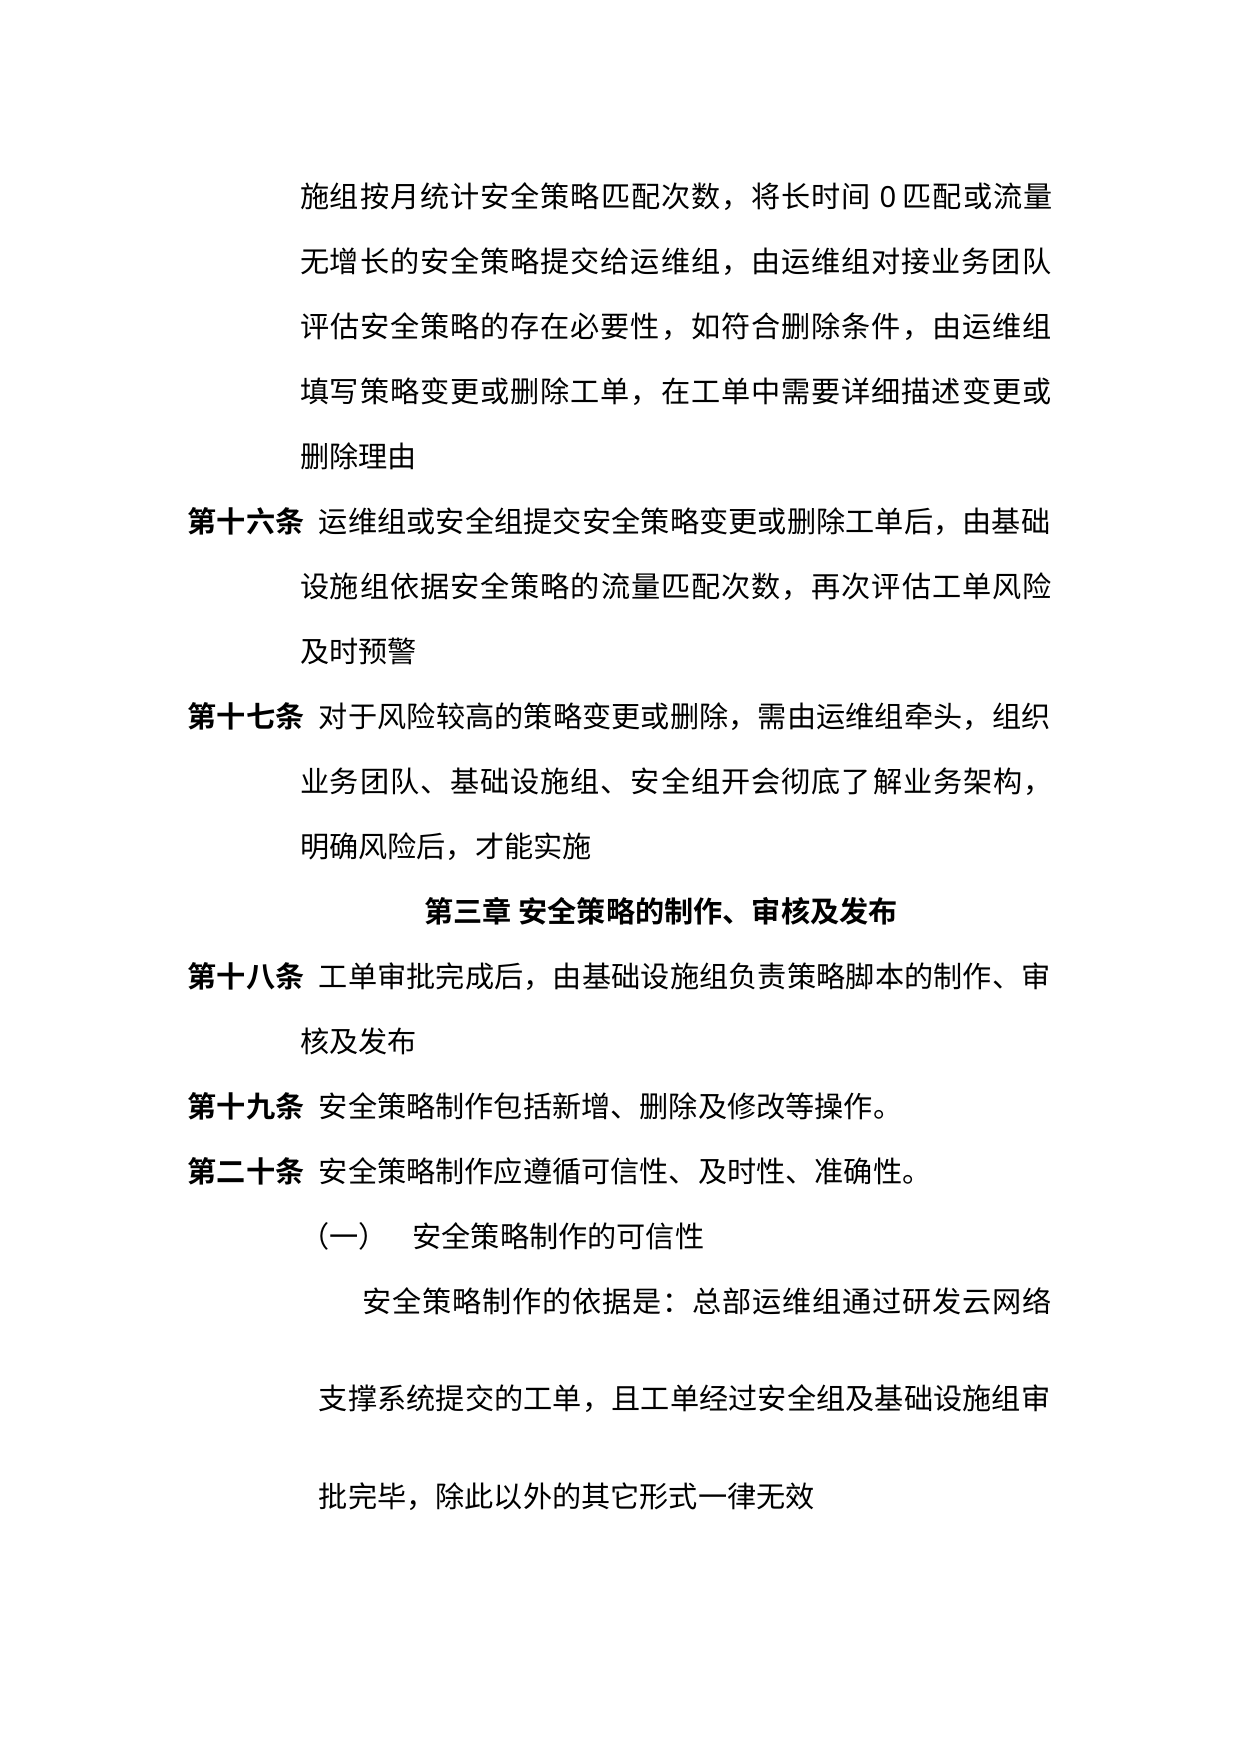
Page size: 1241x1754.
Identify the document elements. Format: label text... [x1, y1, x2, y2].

list 对于风险较高的策略变更或删除，需由运维组牵头，组织业务团队、基础设施组、安全组开会彻底了解业务架构，明确风险后，才能实施 [187, 682, 1053, 877]
list 安全策略制作应遵循可信性、及时性、准确性。 [187, 1137, 1053, 1202]
list 安全策略制作包括新增、删除及修改等操作。 [187, 1072, 1053, 1137]
list 安全策略制作的可信性 [300, 1202, 1053, 1267]
list 第三章 安全策略的制作、审核及发布 [269, 877, 1053, 942]
text 安全策略制作的依据是：总部运维组通过研发云网络支撑系统提交的工单，且工单经过安全组及基础设施组审批完毕，除此以外的其它形式一律无效 [319, 1267, 1053, 1527]
list 运维组或安全组提交安全策略变更或删除工单后，由基础设施组依据安全策略的流量匹配次数，再次评估工单风险，及时预警 [187, 487, 1053, 682]
list 工单审批完成后，由基础设施组负责策略脚本的制作、审核及发布 [187, 942, 1053, 1072]
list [187, 162, 1053, 487]
